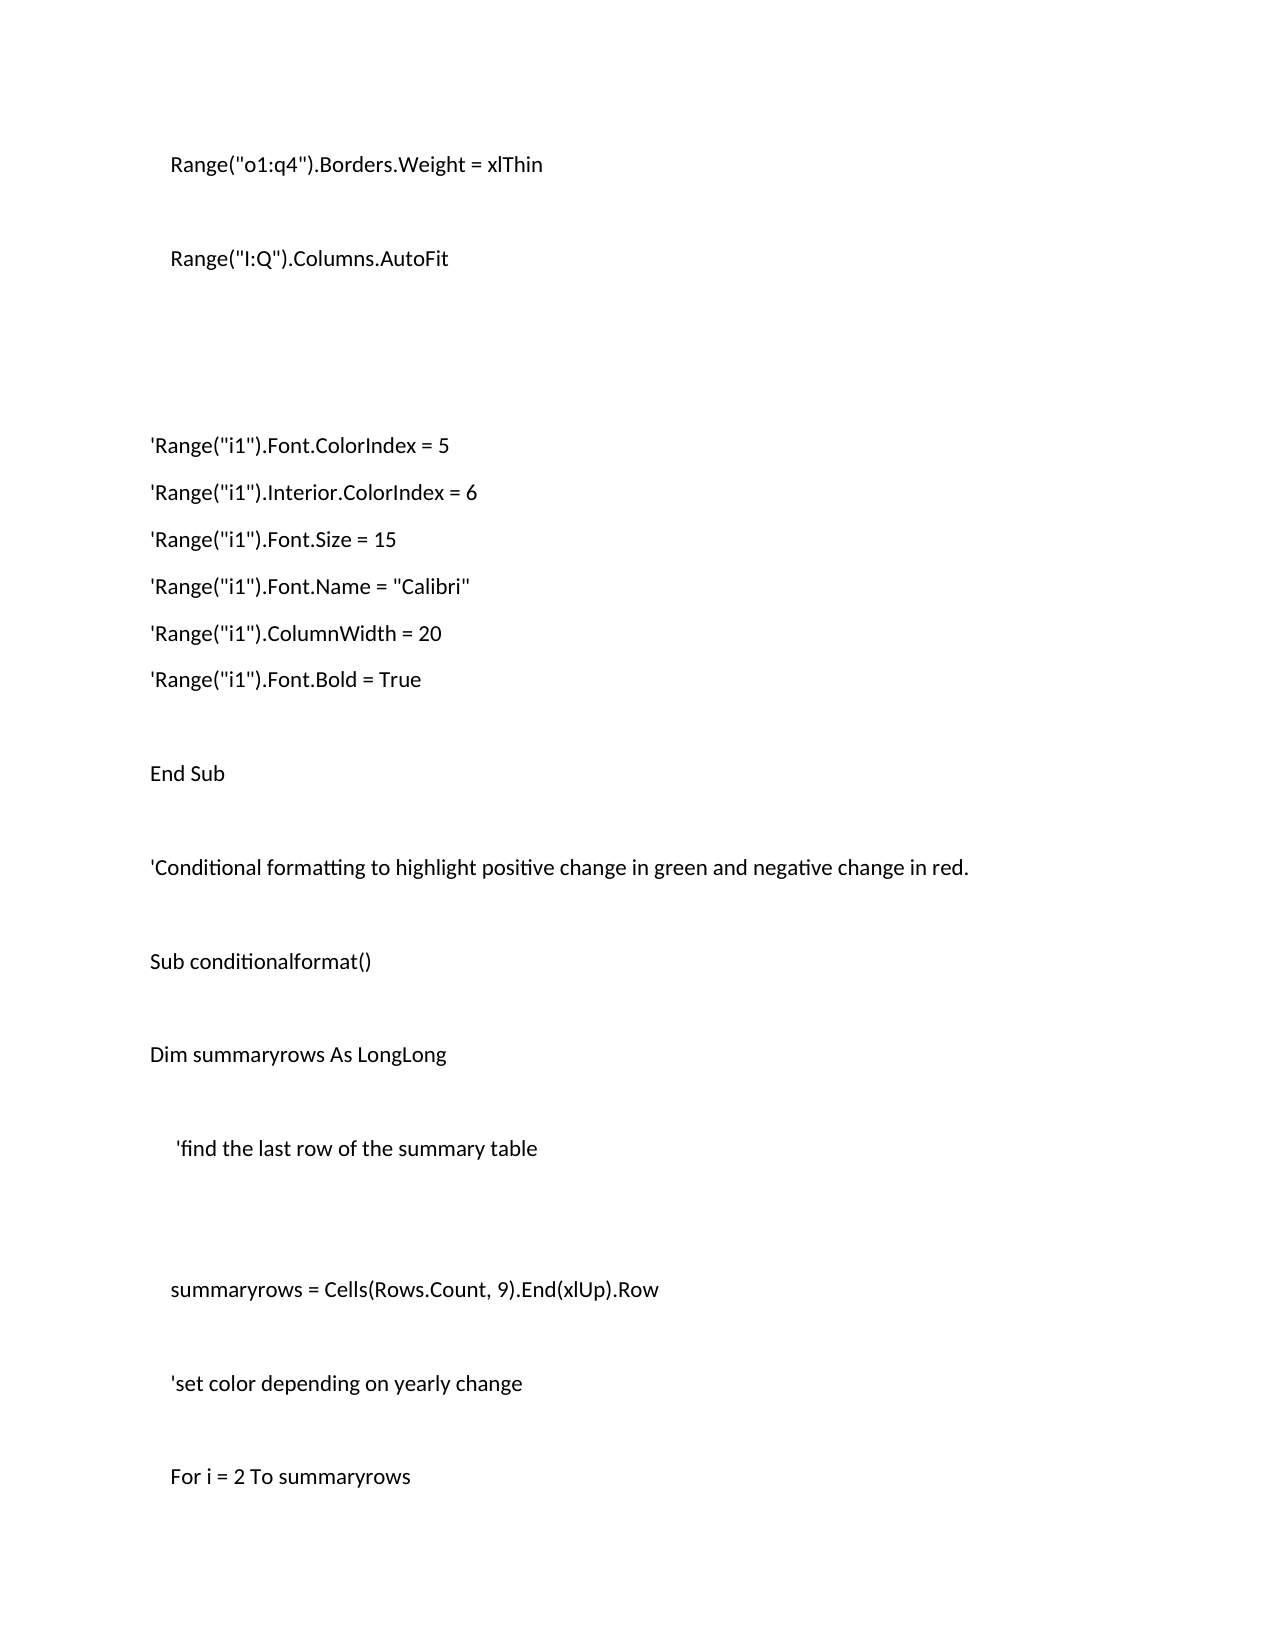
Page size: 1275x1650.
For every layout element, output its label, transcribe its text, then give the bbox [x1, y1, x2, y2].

text End Sub [150, 759, 1125, 787]
text Range("I:Q").Columns.AutoFit [150, 244, 1125, 272]
text 'Range("i1").Font.Name = "Calibri" [150, 572, 1125, 600]
text 'find the last row of the summary table [150, 1134, 1125, 1162]
text 'Range("i1").Font.Size = 15 [150, 525, 1125, 553]
text Dim summaryrows As LongLong [150, 1041, 1125, 1069]
text 'set color depending on yearly change [150, 1369, 1125, 1397]
text Range("o1:q4").Borders.Weight = xlThin [150, 150, 1125, 178]
text 'Range("i1").ColumnWidth = 20 [150, 619, 1125, 647]
text 'Range("i1").Font.Bold = True [150, 666, 1125, 694]
text For i = 2 To summaryrows [150, 1462, 1125, 1491]
text 'Range("i1").Interior.ColorIndex = 6 [150, 478, 1125, 506]
text 'Range("i1").Font.ColorIndex = 5 [150, 431, 1125, 459]
text summaryrows = Cells(Rows.Count, 9).End(xlUp).Row [150, 1275, 1125, 1303]
text 'Conditional formatting to highlight positive change in green and negative change in red. [150, 853, 1125, 881]
text Sub conditionalformat() [150, 947, 1125, 975]
